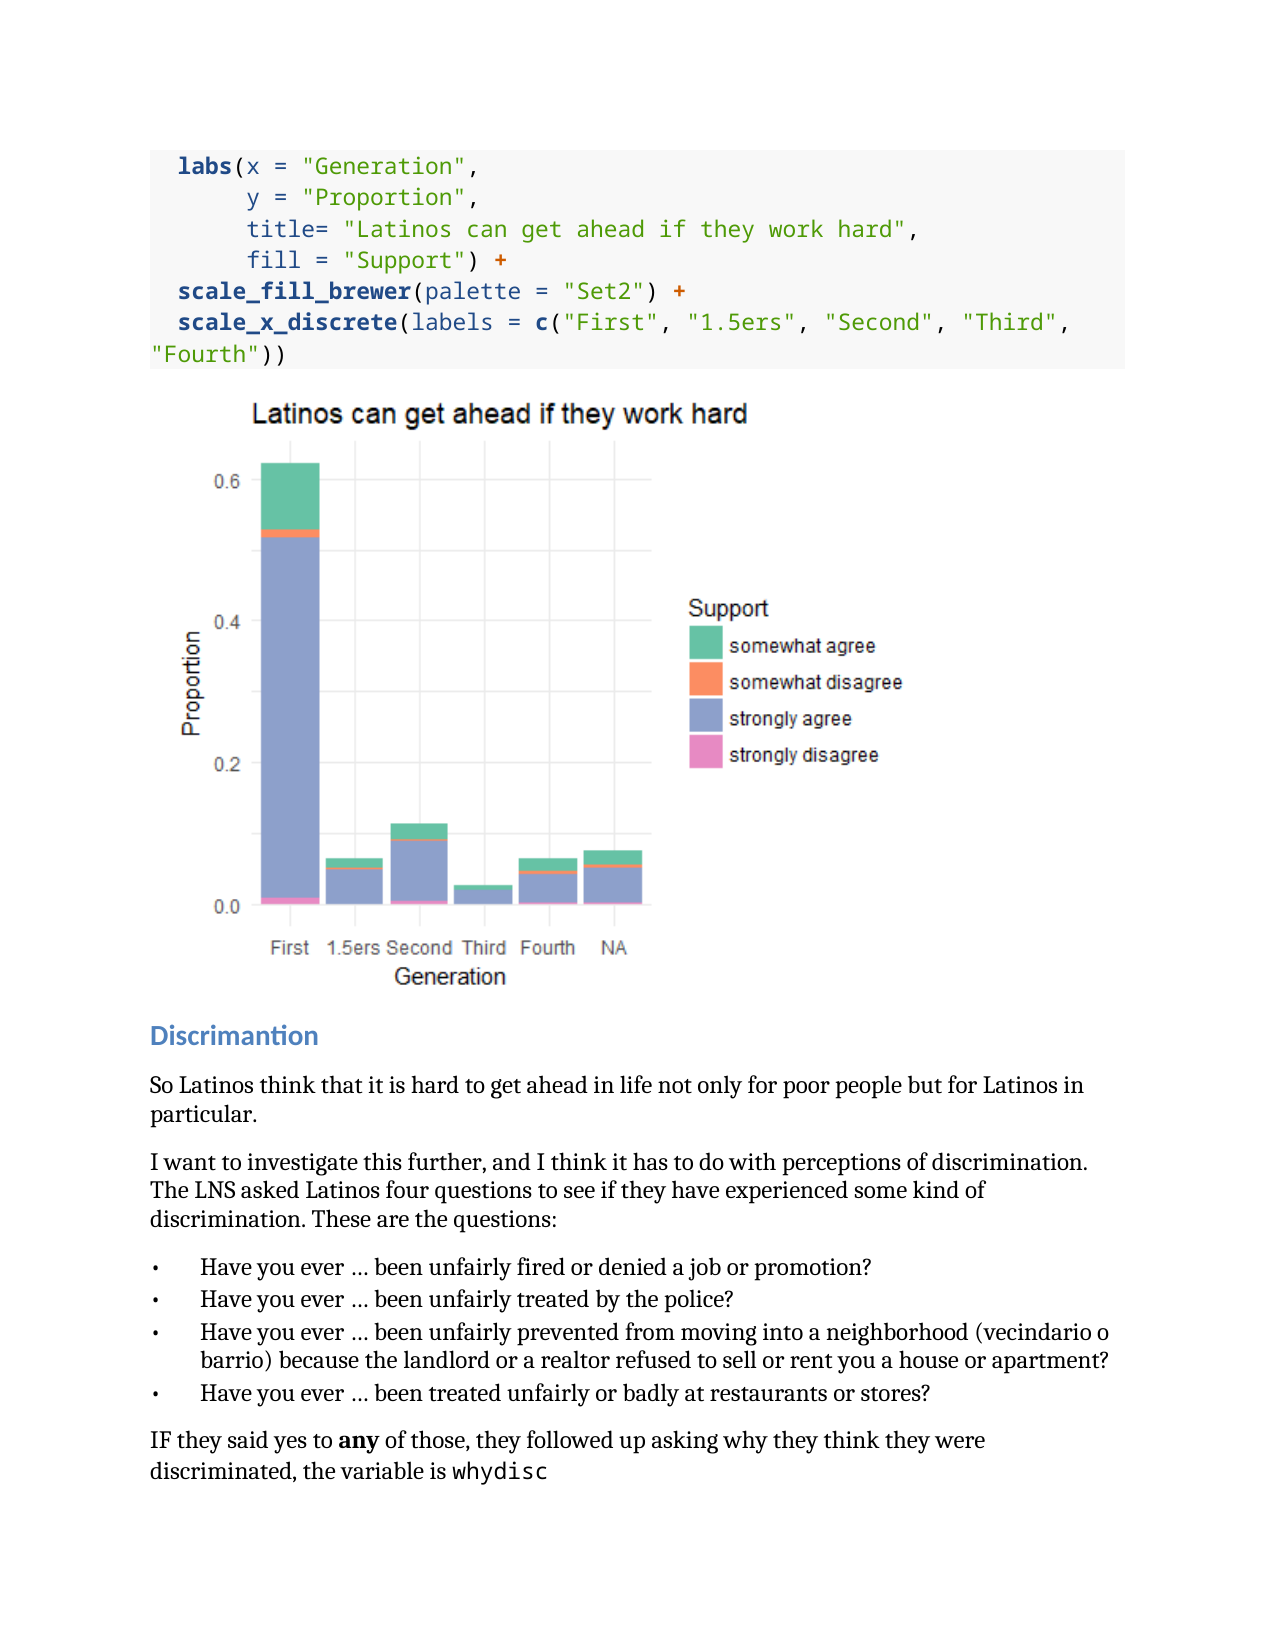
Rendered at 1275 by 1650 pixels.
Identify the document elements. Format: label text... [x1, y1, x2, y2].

list Have you ever … been treated unfairly or badly at restaurants or stores? [150, 1379, 1125, 1407]
list Have you ever … been unfairly prevented from moving into a neighborhood (vecindario o barrio) because the landlord or a realtor refused to sell or rent you a house or apartment? [150, 1317, 1125, 1375]
picture [168, 389, 927, 996]
subtitle Discrimantion [150, 1017, 1125, 1052]
list Have you ever … been unfairly fired or denied a job or promotion? [150, 1252, 1125, 1281]
text So Latinos think that it is hard to get ahead in life not only for poor people but for Latinos in particular. [150, 1071, 1125, 1129]
list Have you ever … been unfairly treated by the police? [150, 1285, 1125, 1314]
text I want to investigate this further, and I think it has to do with perceptions of discrimination. The LNS asked Latinos four questions to see if they have experienced some kind of discrimination. These are the questions: [150, 1147, 1125, 1234]
text IF they said yes to any of those, they followed up asking why they think they were discriminated, the variable is whydisc [150, 1426, 1125, 1486]
